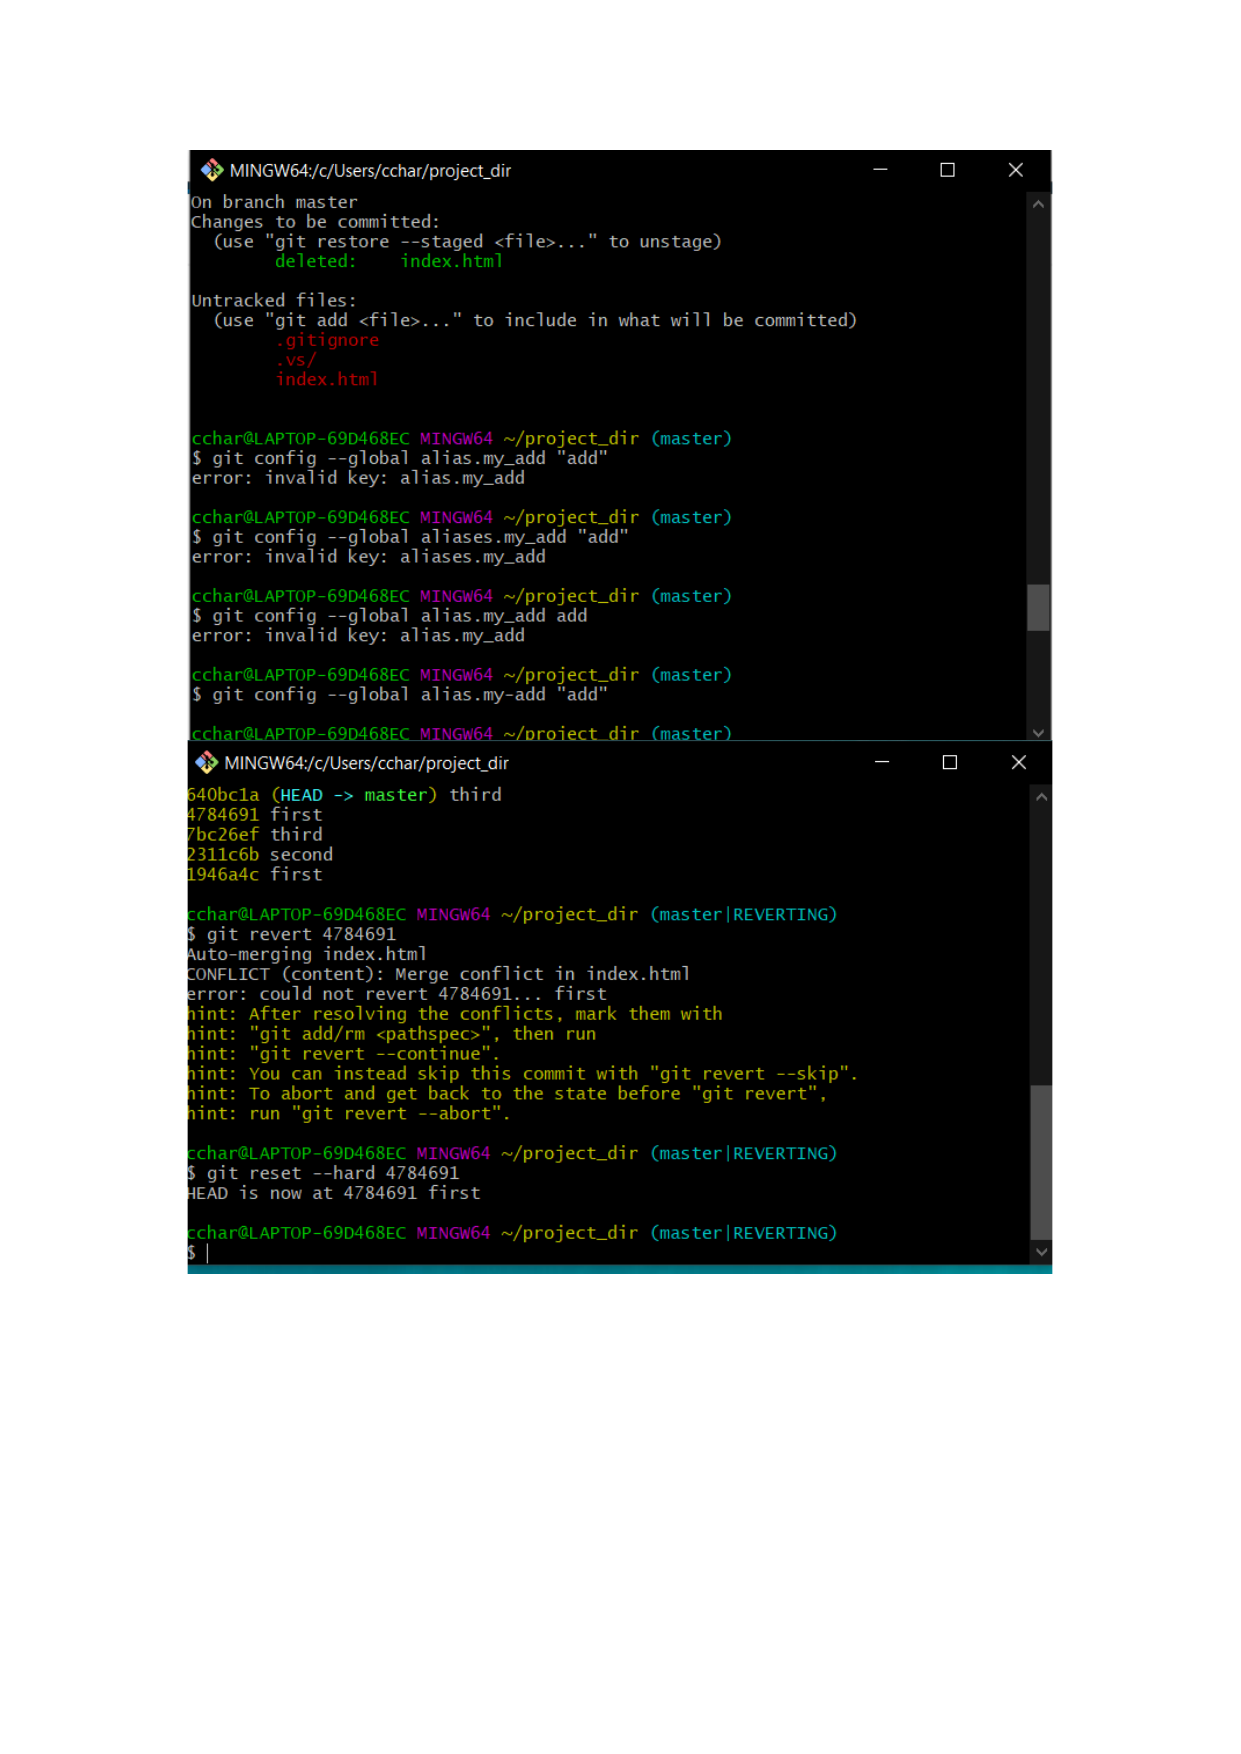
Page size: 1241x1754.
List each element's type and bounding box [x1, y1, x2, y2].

picture [187, 150, 1053, 1274]
